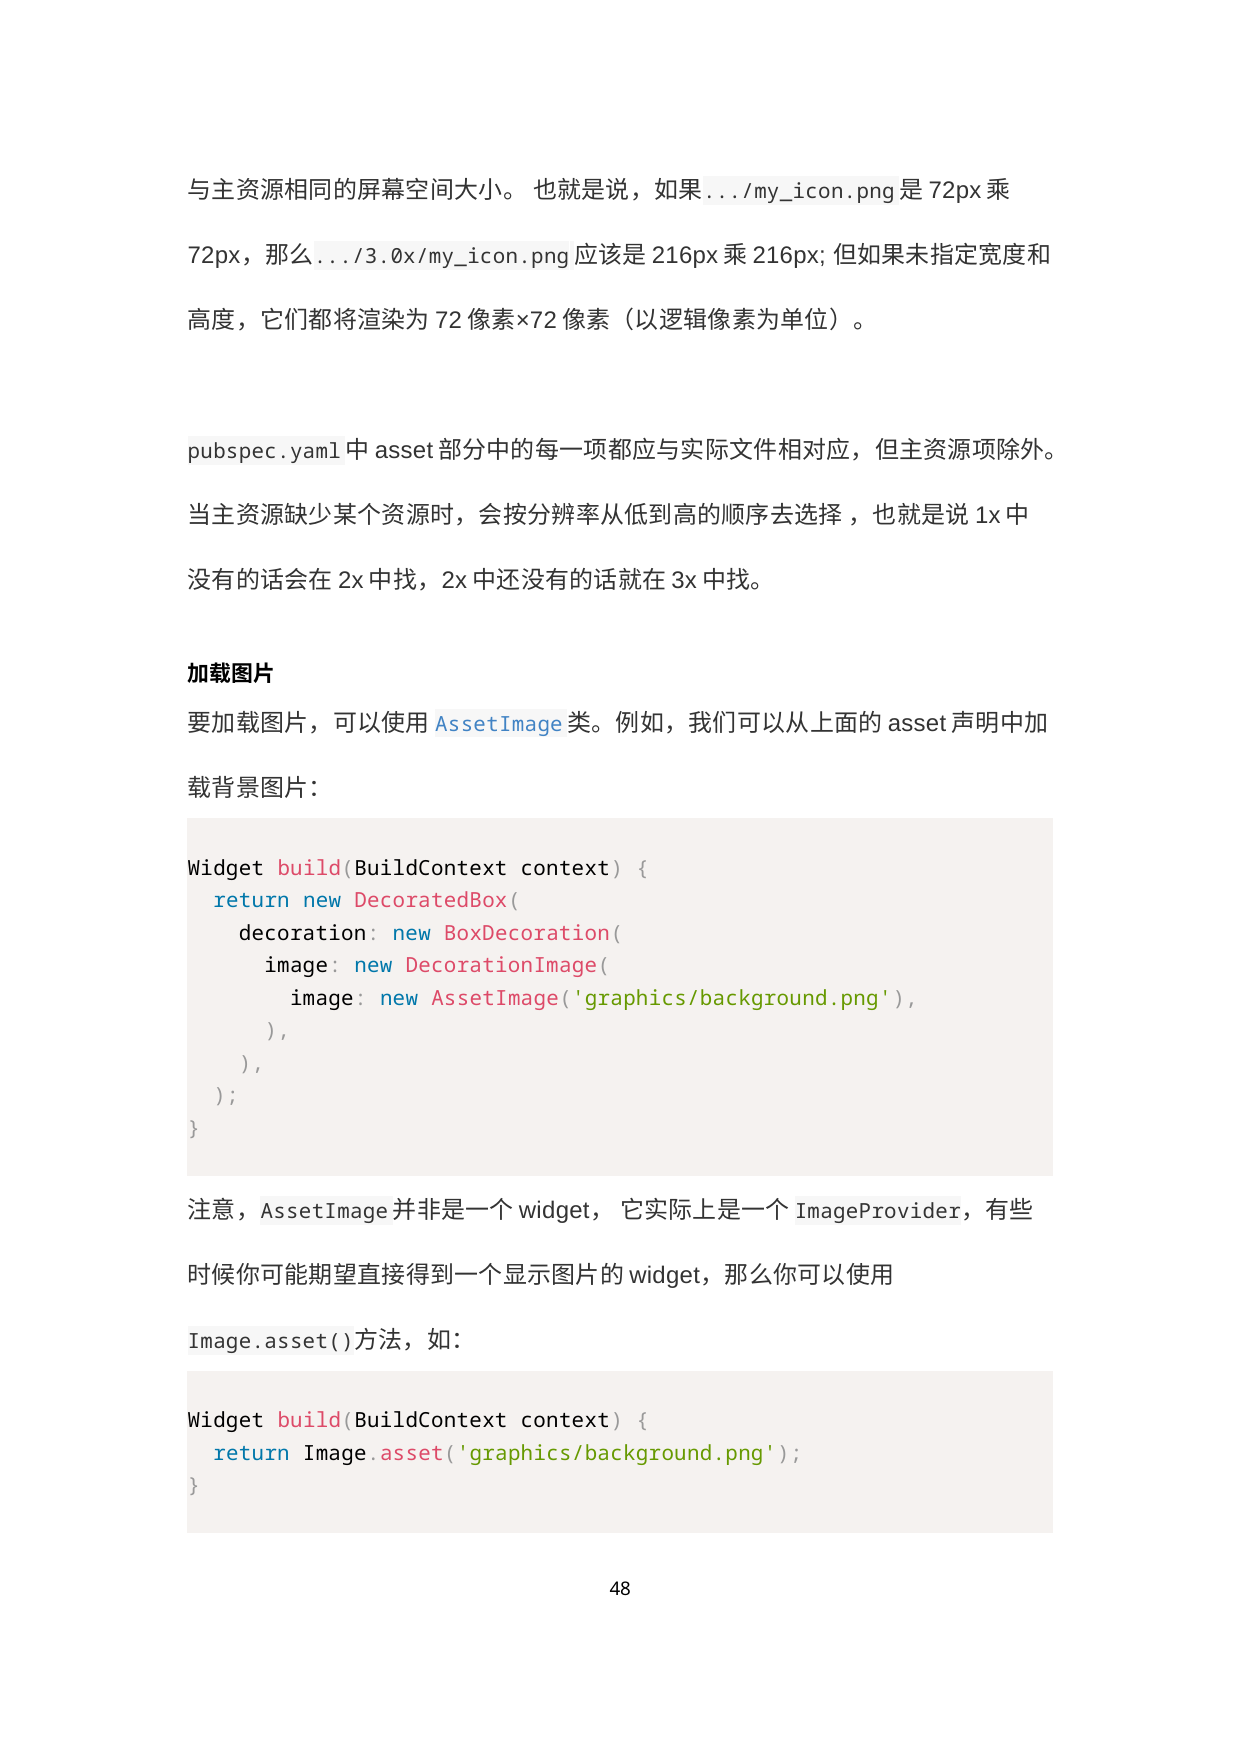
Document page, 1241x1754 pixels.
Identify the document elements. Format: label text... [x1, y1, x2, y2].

text decoration: new BoxDecoration( [187, 916, 1053, 948]
text ), [187, 1046, 1053, 1078]
text } [187, 1111, 1053, 1143]
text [187, 156, 1053, 351]
text Widget build(BuildContext context) { [187, 1403, 1053, 1436]
text ), [187, 1013, 1053, 1046]
text return new DecoratedBox( [187, 883, 1053, 916]
text image: new AssetImage('graphics/background.png'), [187, 981, 1053, 1013]
subtitle 加载图片 [187, 656, 1053, 688]
text pubspec.yaml中asset部分中的每一项都应与实际文件相对应，但主资源项除外。当主资源缺少某个资源时，会按分辨率从低到高的顺序去选择 ，也就是说1x中没有的话会在2x中找，2x中还没有的话就在3x中找。 [187, 416, 1053, 611]
text ); [187, 1078, 1053, 1111]
text 要加载图片，可以使用AssetImage类。例如，我们可以从上面的asset声明中加载背景图片： [187, 688, 1053, 818]
text Widget build(BuildContext context) { [187, 851, 1053, 883]
text 注意，AssetImage并非是一个widget， 它实际上是一个ImageProvider，有些时候你可能期望直接得到一个显示图片的widget，那么你可以使用Image.asset()方法，如： [187, 1176, 1053, 1371]
text image: new DecorationImage( [187, 948, 1053, 981]
text return Image.asset('graphics/background.png'); [187, 1436, 1053, 1468]
text } [187, 1468, 1053, 1501]
